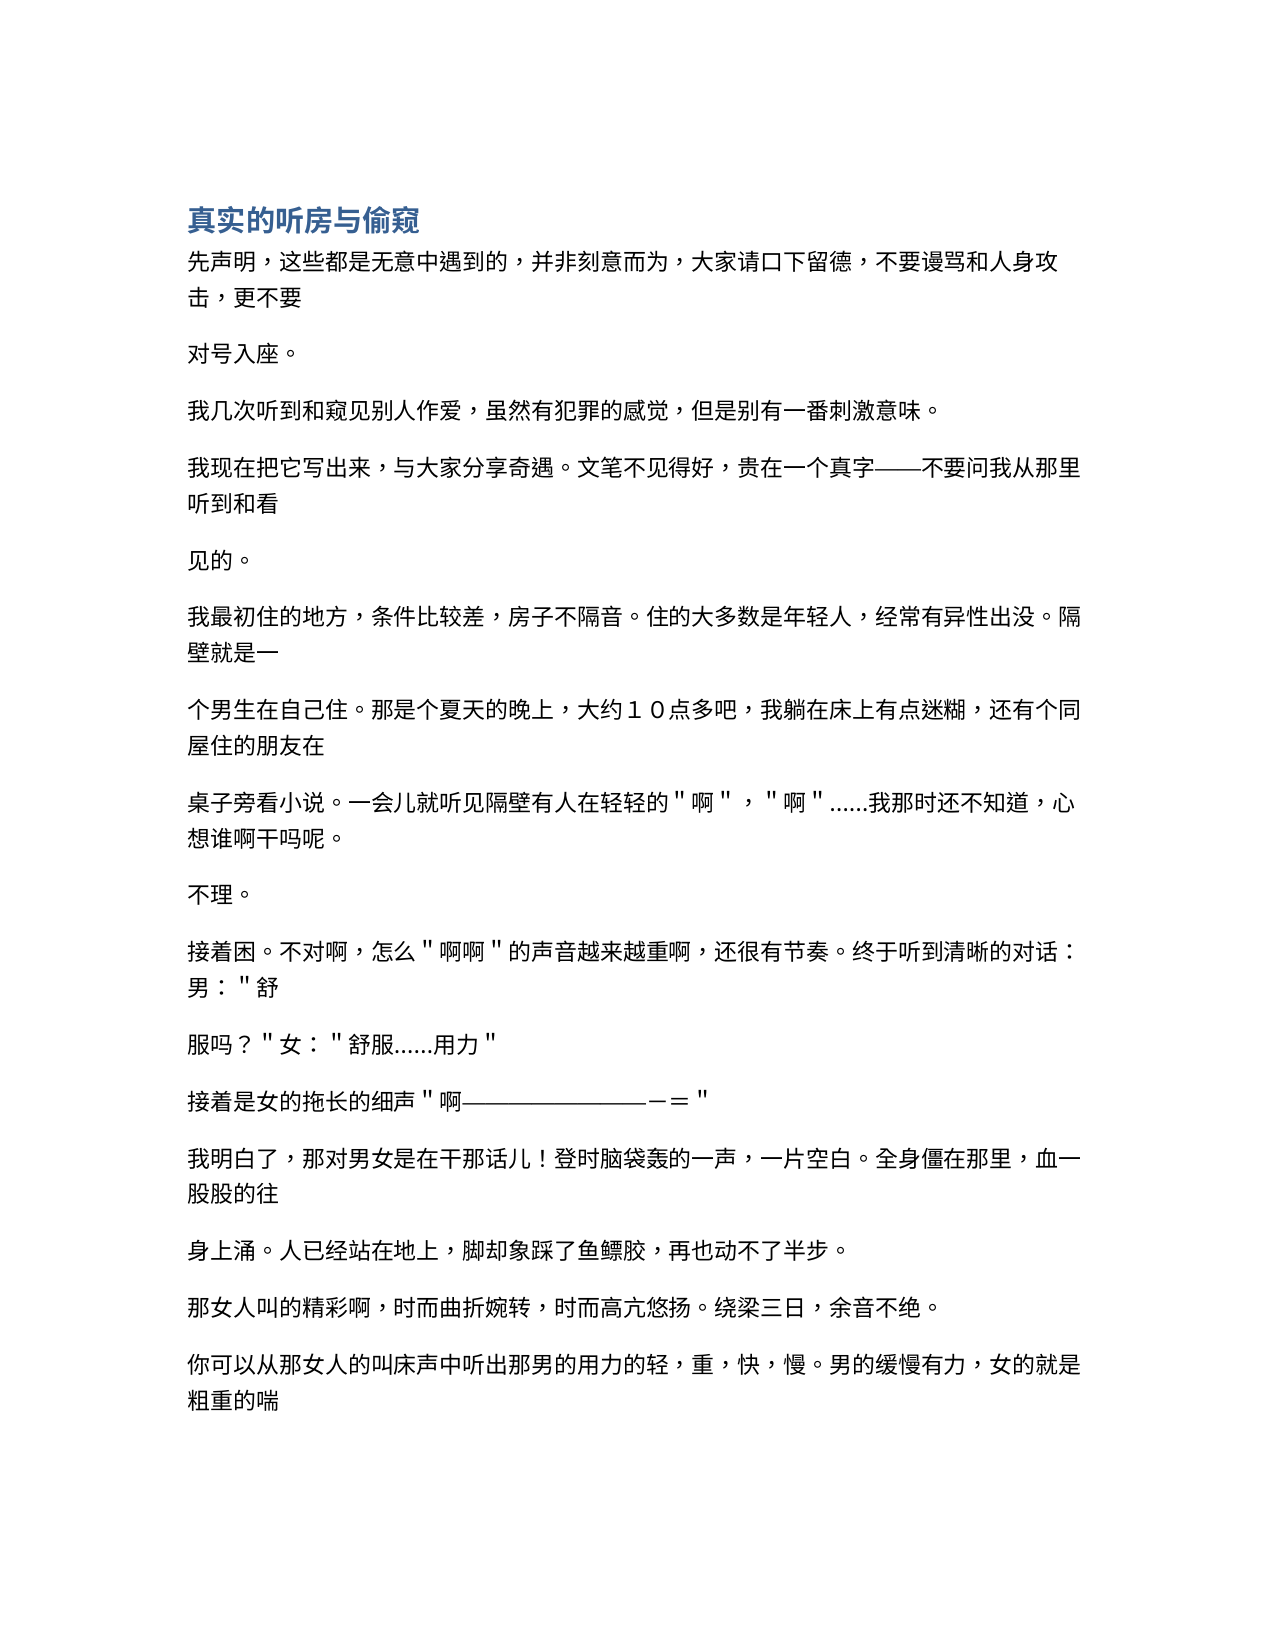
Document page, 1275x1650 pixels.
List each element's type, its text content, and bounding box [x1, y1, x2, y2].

text 身上涌。人已经站在地上，脚却象踩了鱼鳔胶，再也动不了半步。 [187, 1235, 1087, 1266]
text 我明白了，那对男女是在干那话儿！登时脑袋轰的一声，一片空白。全身僵在那里，血一股股的往 [187, 1142, 1087, 1210]
text 个男生在自己住。那是个夏天的晚上，大约１０点多吧，我躺在床上有点迷糊，还有个同屋住的朋友在 [187, 694, 1087, 761]
text 那女人叫的精彩啊，时而曲折婉转，时而高亢悠扬。绕梁三日，余音不绝。 [187, 1292, 1087, 1323]
text 服吗？＂女：＂舒服……用力＂ [187, 1029, 1087, 1060]
text 不理。 [187, 879, 1087, 911]
text 先声明，这些都是无意中遇到的，并非刻意而为，大家请口下留德，不要谩骂和人身攻击，更不要 [187, 246, 1087, 313]
text 接着是女的拖长的细声＂啊————————－＝＂ [187, 1086, 1087, 1117]
text 你可以从那女人的叫床声中听出那男的用力的轻，重，快，慢。男的缓慢有力，女的就是粗重的喘 [187, 1349, 1087, 1416]
text 对号入座。 [187, 338, 1087, 369]
text 见的。 [187, 544, 1087, 576]
text 我最初住的地方，条件比较差，房子不隔音。住的大多数是年轻人，经常有异性出没。隔壁就是一 [187, 601, 1087, 668]
subtitle 真实的听房与偷窥 [187, 200, 1087, 240]
text 桌子旁看小说。一会儿就听见隔壁有人在轻轻的＂啊＂，＂啊＂……我那时还不知道，心想谁啊干吗呢。 [187, 787, 1087, 854]
text 我现在把它写出来，与大家分享奇遇。文笔不见得好，贵在一个真字——不要问我从那里听到和看 [187, 452, 1087, 519]
text 我几次听到和窥见别人作爱，虽然有犯罪的感觉，但是别有一番刺激意味。 [187, 395, 1087, 426]
text 接着困。不对啊，怎么＂啊啊＂的声音越来越重啊，还很有节奏。终于听到清晰的对话：男：＂舒 [187, 936, 1087, 1003]
